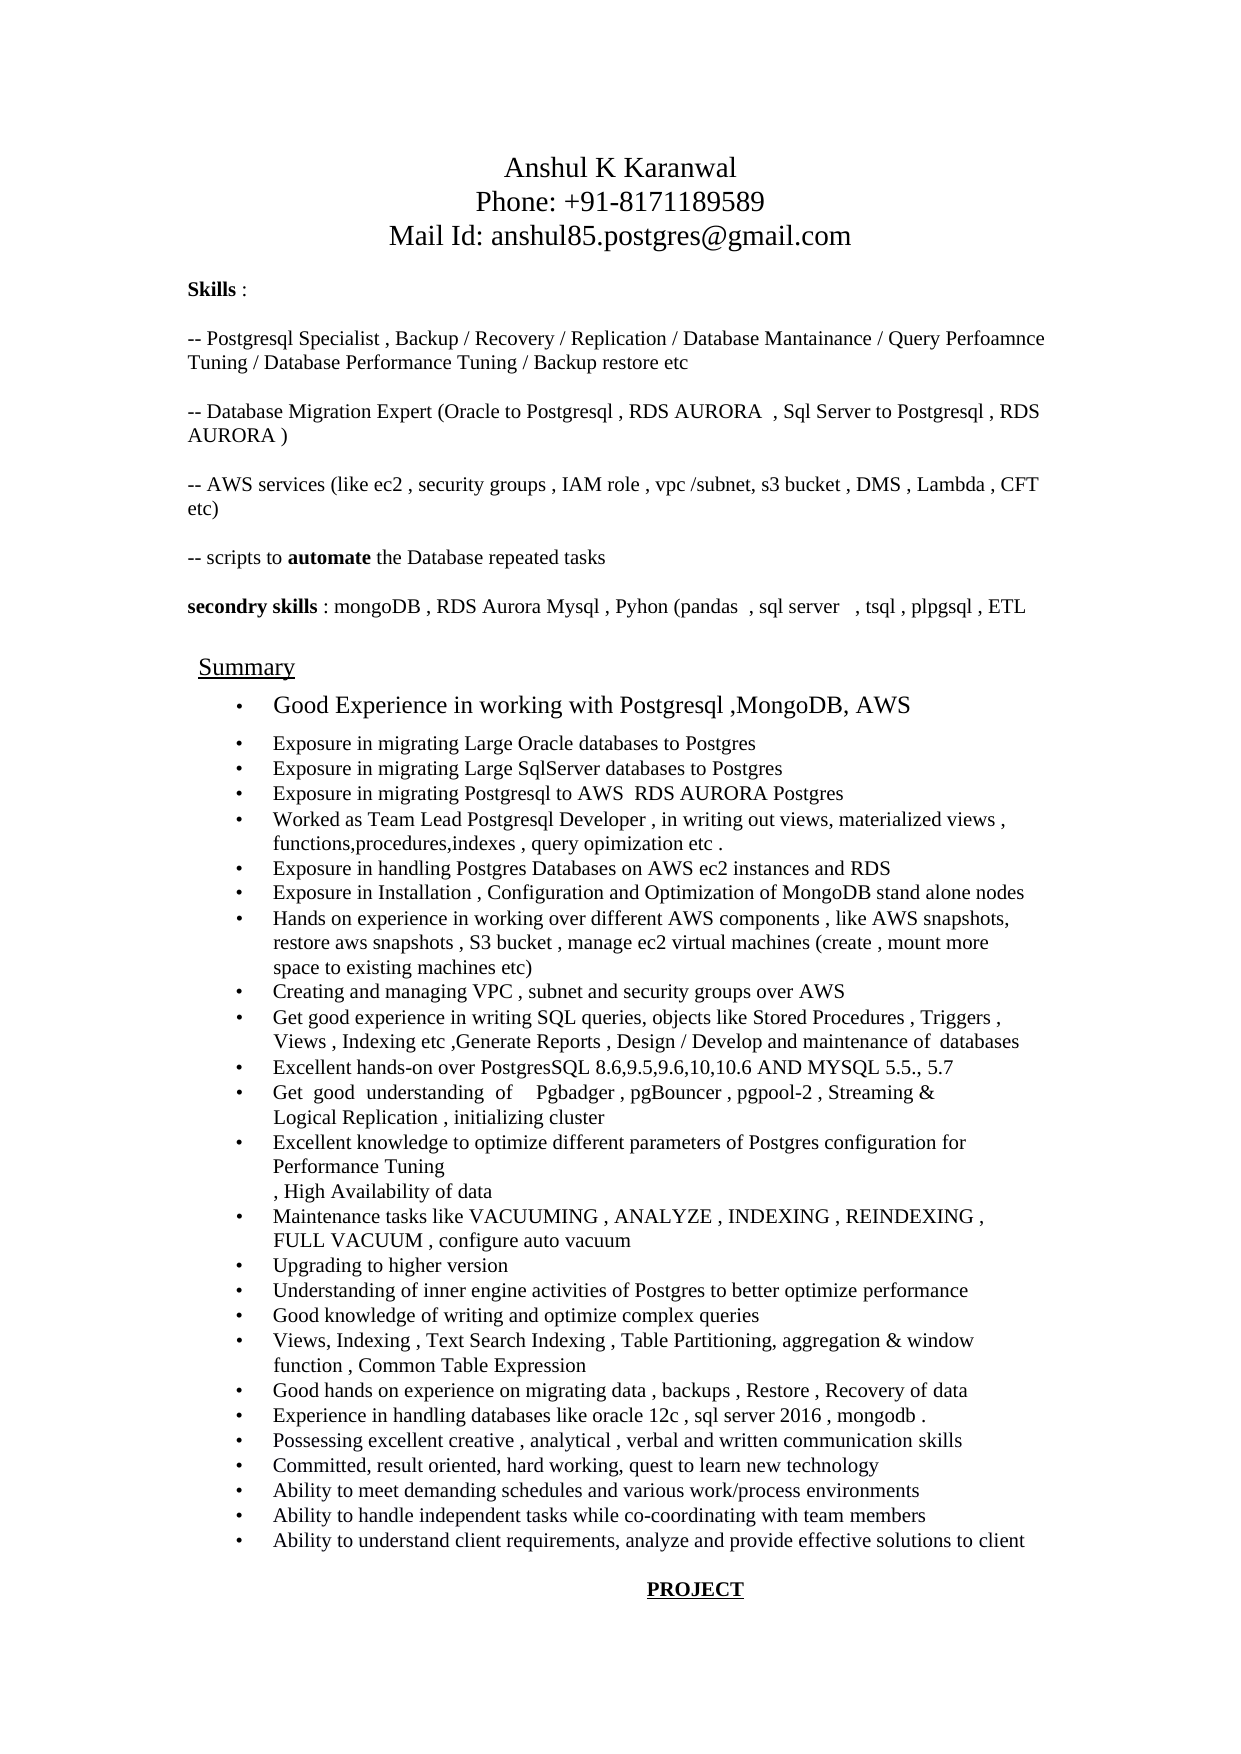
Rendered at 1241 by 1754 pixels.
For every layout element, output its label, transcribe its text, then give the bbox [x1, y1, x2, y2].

list Experience in handling databases like oracle 12c , sql server 2016 , mongodb . [235, 1403, 1053, 1427]
list Creating and managing VPC , subnet and security groups over AWS [235, 979, 1053, 1003]
text -- Postgresql Specialist , Backup / Recovery / Replication / Database Mantainance / Query Perfoamnce Tuning / Database Performance Tuning / Backup restore etc [187, 326, 1053, 374]
text Skills : [187, 277, 1053, 301]
text secondry skills : mongoDB , RDS Aurora Mysql , Pyhon (pandas , sql server , tsql , plpgsql , ETL [187, 594, 1053, 618]
list Understanding of inner engine activities of Postgres to better optimize performance [235, 1278, 1053, 1302]
list Views, Indexing , Text Search Indexing , Table Partitioning, aggregation & window function , Common Table Expression [236, 1328, 1030, 1377]
text -- Database Migration Expert (Oracle to Postgresql , RDS AURORA , Sql Server to Postgresql , RDS AURORA ) [187, 399, 1053, 447]
list Excellent knowledge to optimize different parameters of Postgres configuration for Performance Tuning [235, 1130, 1053, 1178]
list Committed, result oriented, hard working, quest to learn new technology [235, 1453, 1053, 1477]
list Ability to meet demanding schedules and various work/process environments [235, 1478, 1053, 1502]
list Upgrading to higher version [235, 1253, 1053, 1277]
list Possessing excellent creative , analytical , verbal and written communication skills [235, 1428, 1053, 1452]
list Ability to handle independent tasks while co-coordinating with team members [235, 1503, 1053, 1527]
list Good hands on experience on migrating data , backups , Restore , Recovery of data [235, 1378, 1053, 1402]
list Exposure in migrating Large SqlServer databases to Postgres [235, 756, 1053, 780]
text PROJECT [498, 1577, 892, 1601]
text Phone​:​ +91-8171189589 [187, 184, 1053, 218]
list Maintenance tasks like VACUUMING , ANALYZE , INDEXING , REINDEXING , FULL VACUUM , configure auto vacuum [236, 1204, 1038, 1252]
list Exposure in Installation , Configuration and Optimization of MongoDB stand alone nodes [235, 880, 1053, 904]
list Get good experience in writing SQL queries, objects like Stored Procedures , Triggers , Views , Indexing etc ,Generate Reports , Design / Develop and maintenance of databases [236, 1004, 1037, 1053]
list Exposure in migrating Large Oracle databases to Postgres [235, 731, 1053, 755]
list Good Experience in working with Postgresql ,MongoDB, AWS [236, 690, 1053, 718]
text Summary [198, 652, 1053, 680]
list Good knowledge of writing and optimize complex queries [235, 1303, 1053, 1327]
list Worked as Team Lead Postgresql Developer , in writing out views, materialized views , functions,procedures,indexes , query opimization etc . [235, 806, 1053, 854]
list Exposure in handling Postgres Databases on AWS ec2 instances and RDS [235, 855, 1053, 879]
text -- scripts to automate the Database repeated tasks [187, 545, 1053, 569]
text , High Availability of data [273, 1179, 1053, 1203]
text Anshul K Karanwal [187, 150, 1053, 184]
list Get good understanding of Pgbadger , pgBouncer , pgpool-2 , Streaming & Logical Replication , initializing cluster [236, 1080, 1004, 1129]
list Exposure in migrating Postgresql to AWS RDS AURORA Postgres [235, 781, 1053, 805]
list Hands on experience in working over different AWS components , like AWS snapshots, restore aws snapshots , S3 bucket , manage ec2 virtual machines (create , mount more space to existing machines etc) [236, 905, 1036, 979]
text -- AWS services (like ec2 , security groups , IAM role , vpc /subnet, s3 bucket , DMS , Lambda , CFT etc) [187, 472, 1053, 520]
text Mail Id:​ ​anshul85.postgres@gmail​.​com [187, 218, 1053, 252]
list Excellent hands-on over PostgresSQL 8.6,9.5,9.6,10,10.6 AND MYSQL 5.5., 5.7 [235, 1055, 1053, 1079]
list Ability to understand client requirements, analyze and provide effective solutions to client [235, 1528, 1053, 1552]
